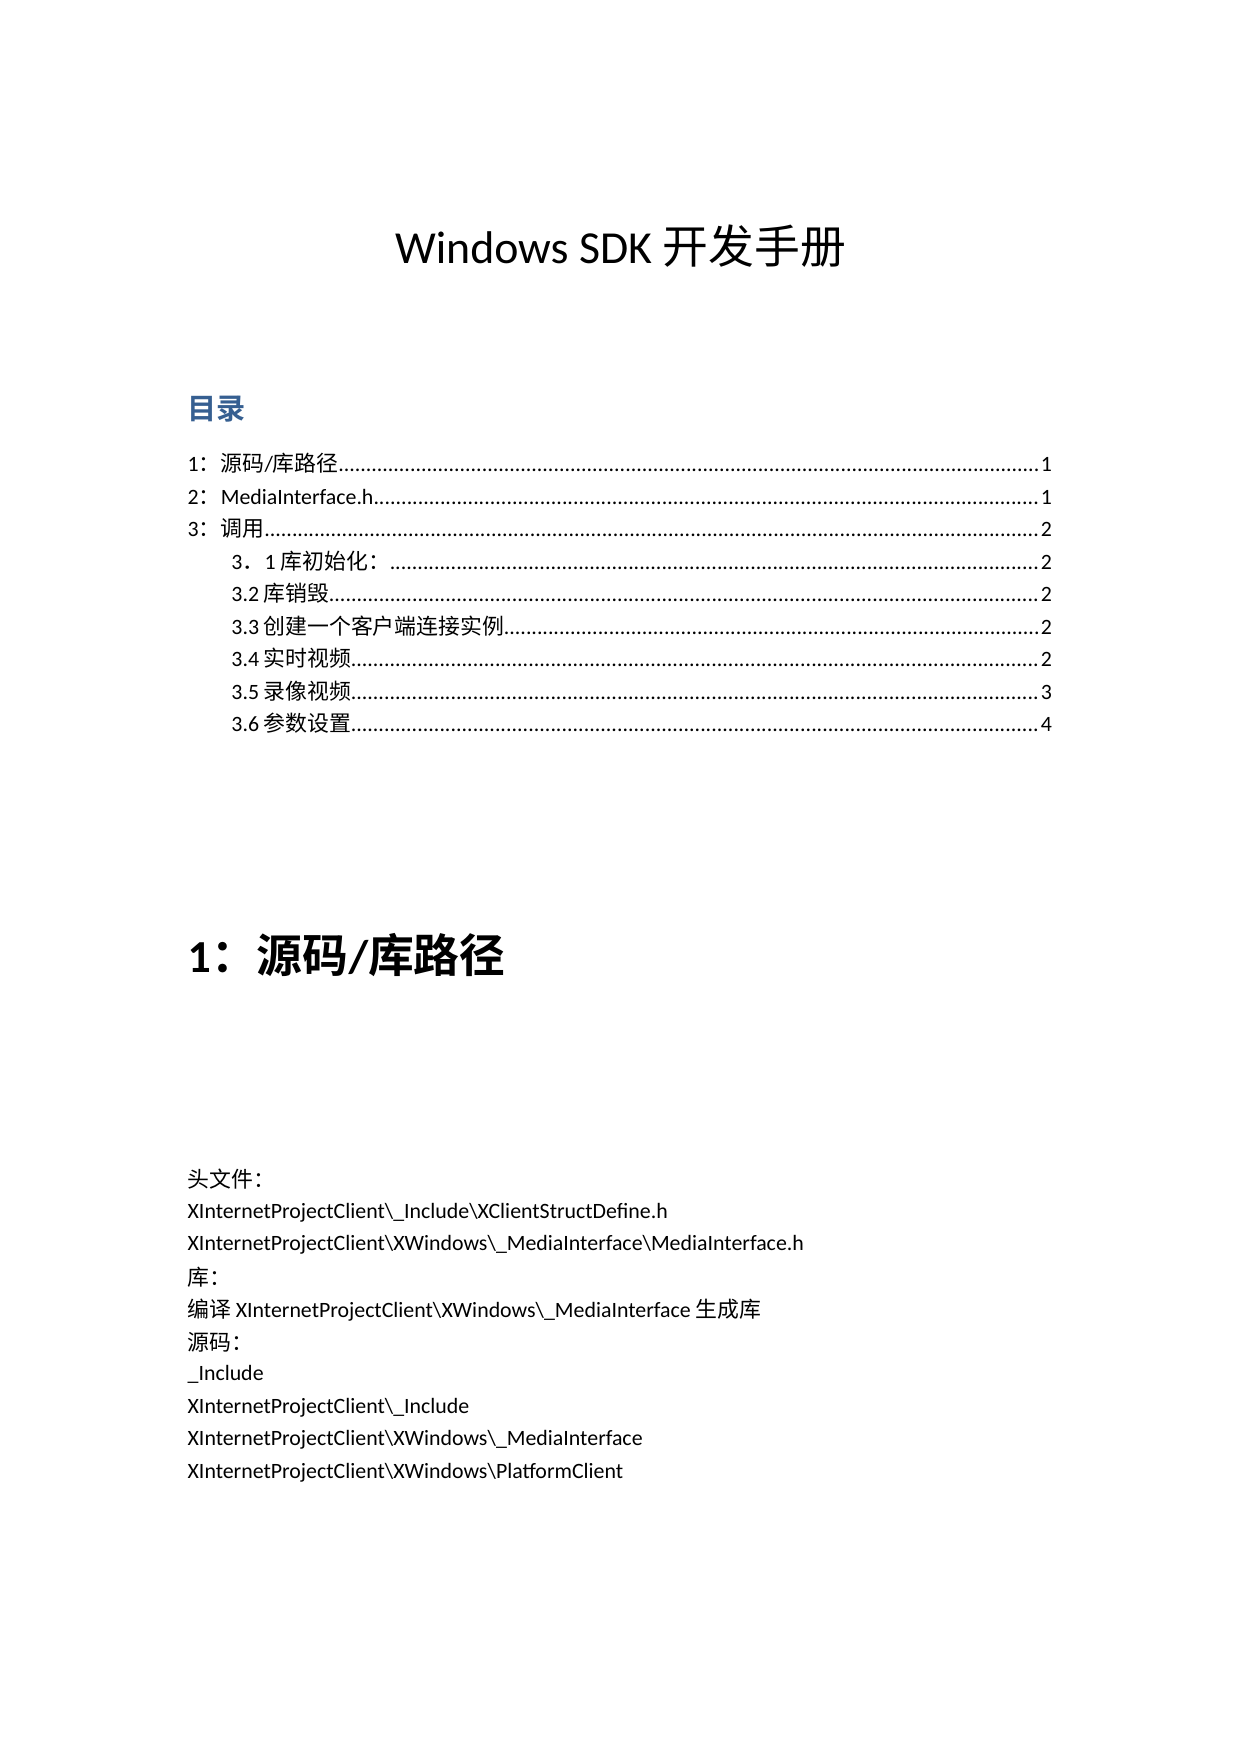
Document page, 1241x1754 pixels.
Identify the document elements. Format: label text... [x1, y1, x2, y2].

text XInternetProjectClient\_Include\XClientStructDefine.h [187, 1194, 1053, 1227]
text 编译XInternetProjectClient\XWindows\_MediaInterface生成库 [187, 1292, 1053, 1324]
text XInternetProjectClient\XWindows\_MediaInterface\MediaInterface.h [187, 1227, 1053, 1259]
subtitle 1：源码/库路径 [187, 904, 1053, 1001]
text XInternetProjectClient\XWindows\PlatformClient [187, 1454, 1053, 1487]
text 头文件： [187, 1162, 1053, 1194]
text _Include [187, 1357, 1053, 1389]
text 库： [187, 1259, 1053, 1292]
text Windows SDK 开发手册 [187, 194, 1053, 292]
text XInternetProjectClient\XWindows\_MediaInterface [187, 1422, 1053, 1454]
text 源码： [187, 1324, 1053, 1357]
text XInternetProjectClient\_Include [187, 1389, 1053, 1422]
